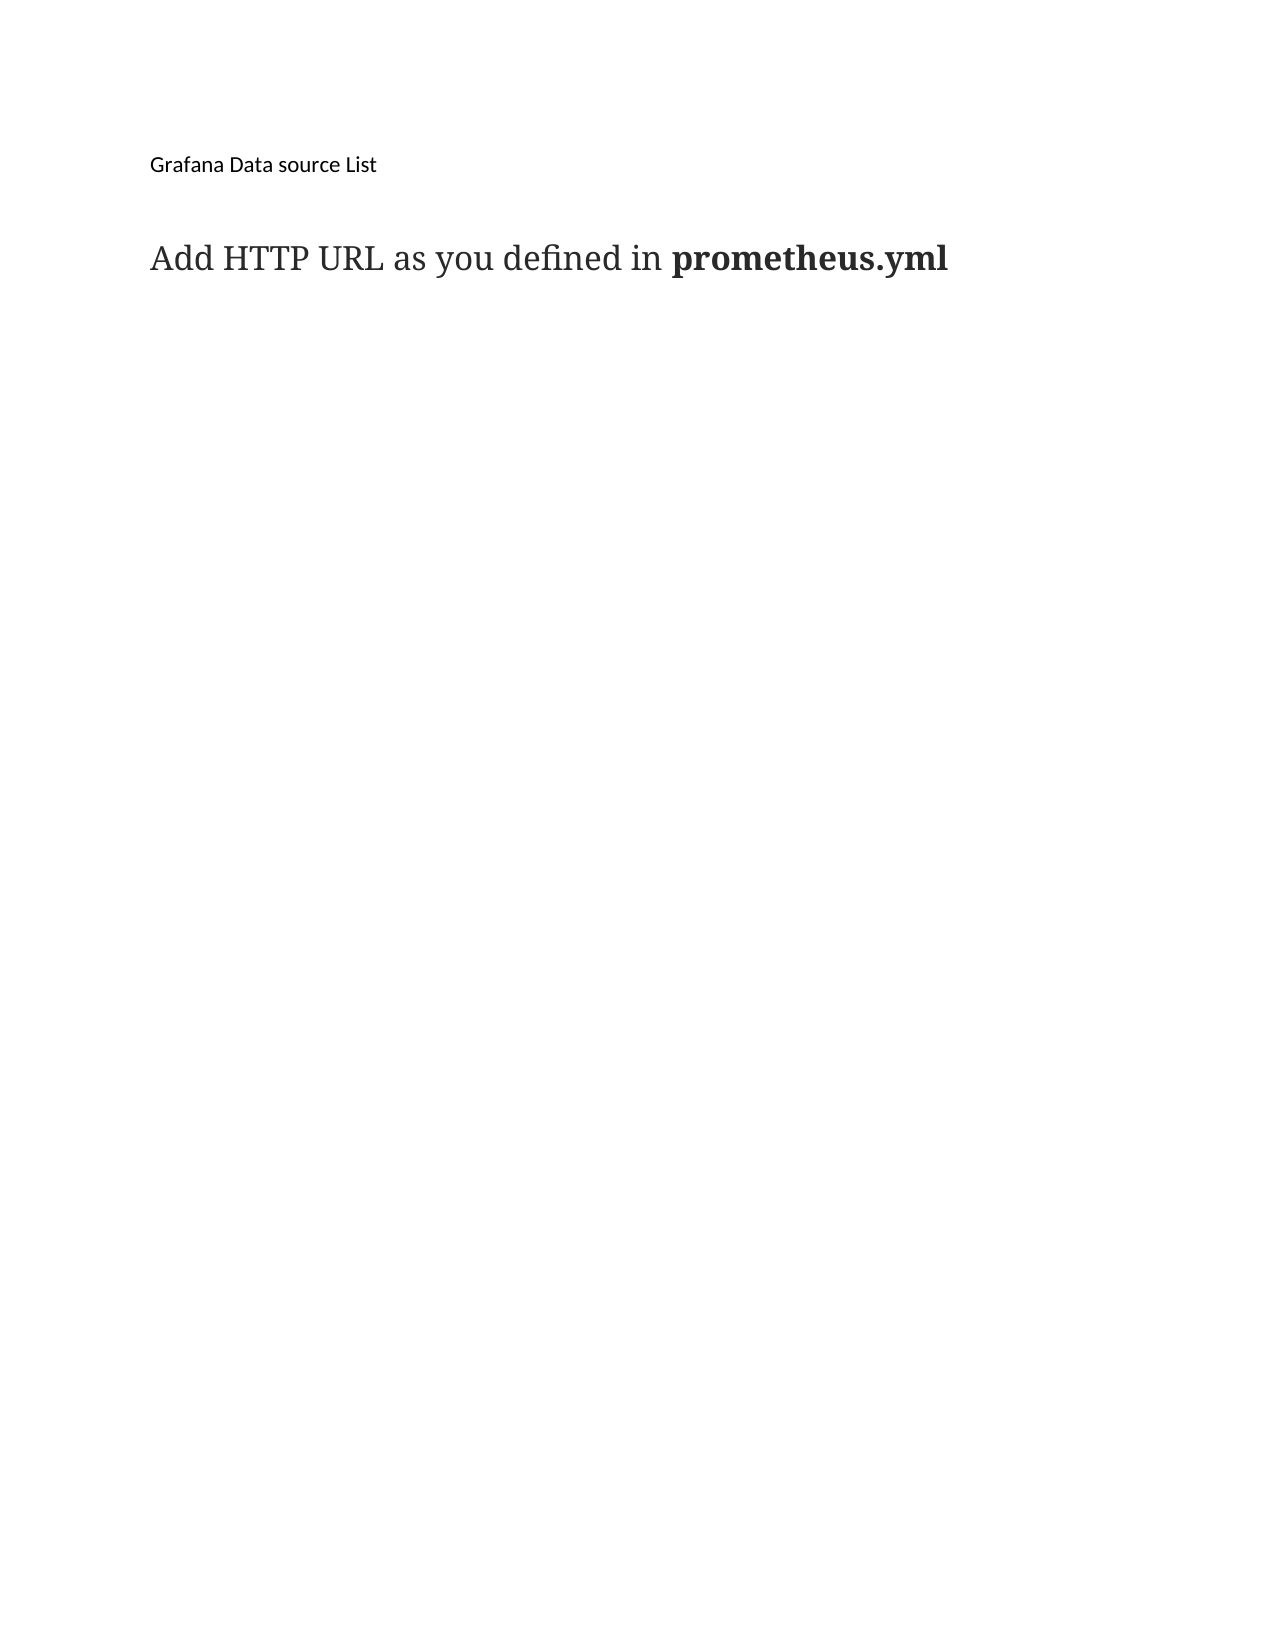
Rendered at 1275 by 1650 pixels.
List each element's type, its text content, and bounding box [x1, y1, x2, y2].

text Add HTTP URL as you defined in prometheus.yml [150, 230, 1125, 280]
text Grafana Data source List [150, 150, 1125, 178]
